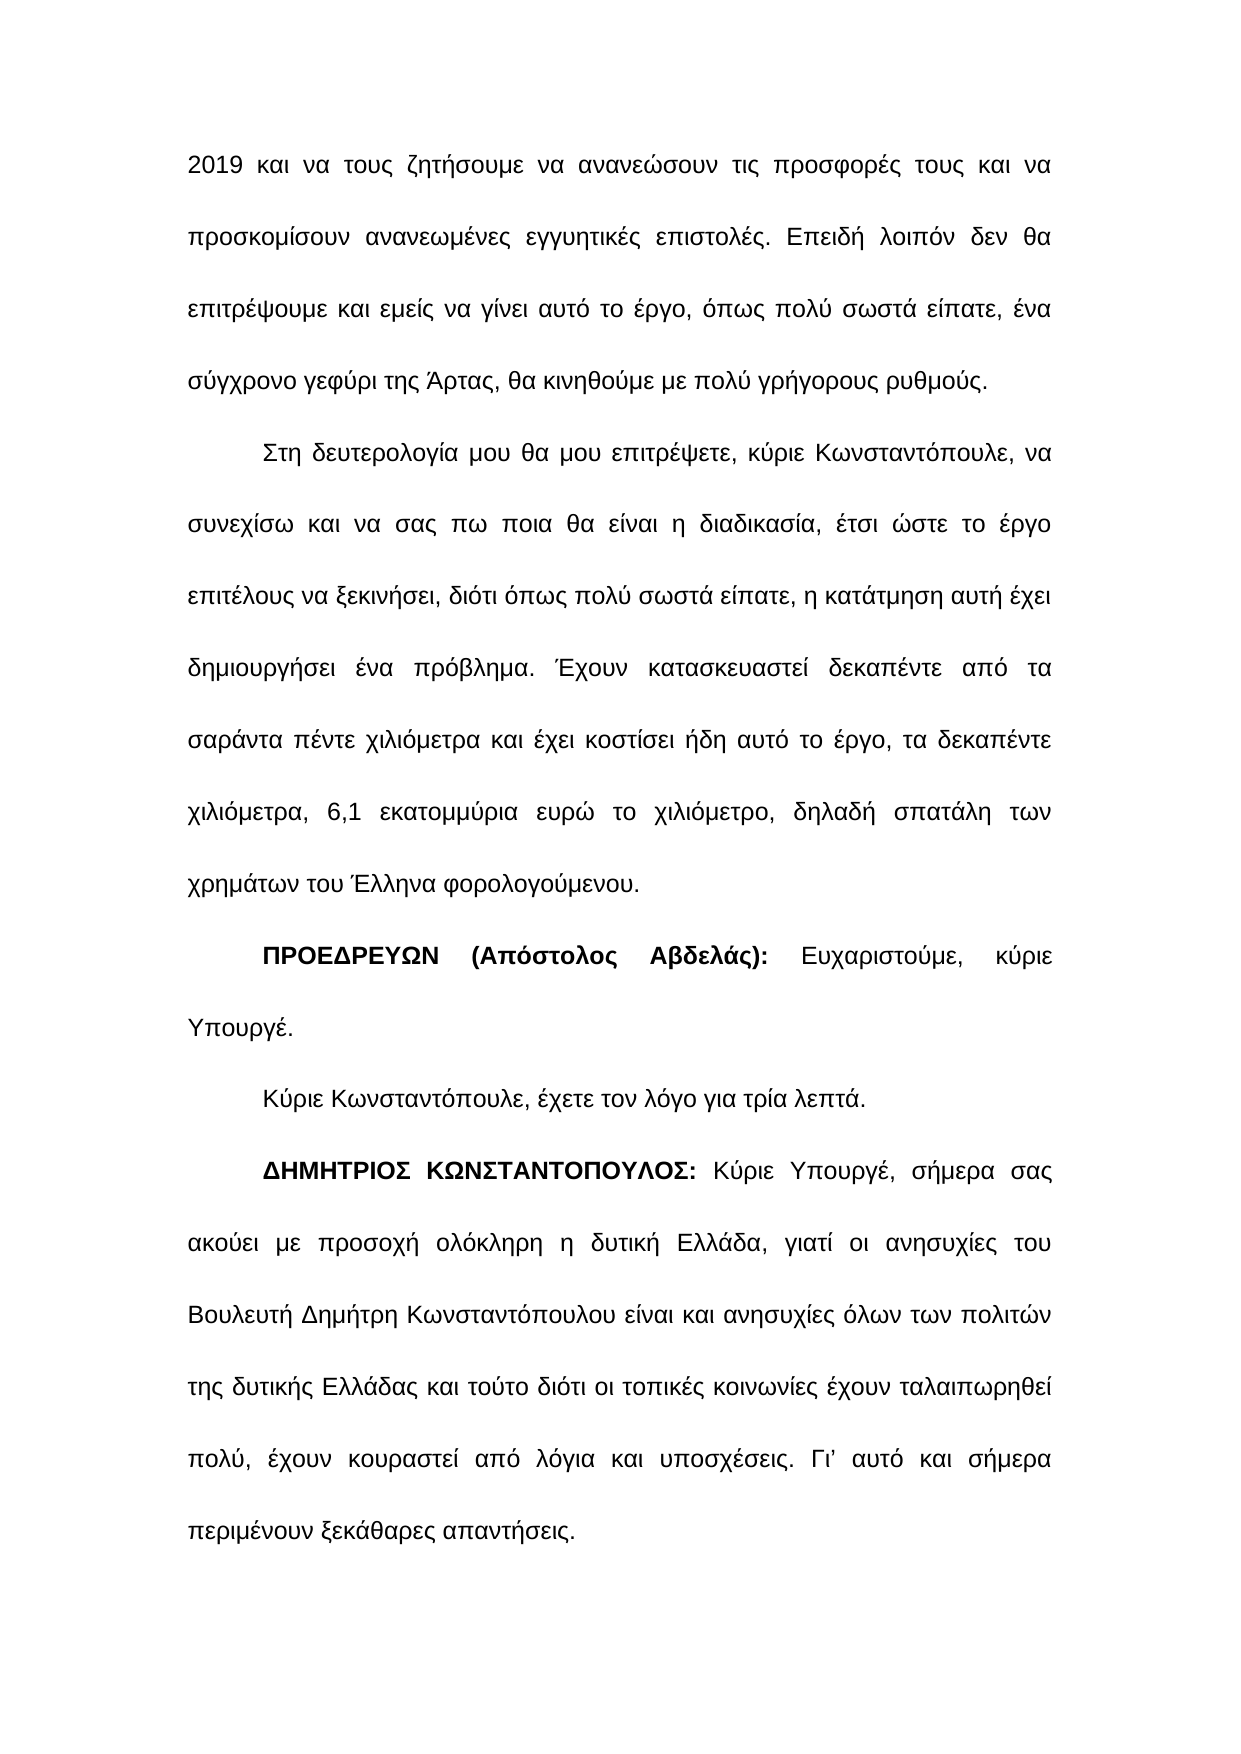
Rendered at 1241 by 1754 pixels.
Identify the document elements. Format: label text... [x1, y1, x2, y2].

text Κύριε Κωνσταντόπουλε, έχετε τον λόγο για τρία λεπτά. [187, 1084, 1053, 1113]
text ΠΡΟΕΔΡΕΥΩΝ (Απόστολος Αβδελάς): Ευχαριστούμε, κύριε Υπουργέ. [187, 941, 1053, 1041]
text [187, 150, 1053, 394]
text ΔΗΜΗΤΡΙΟΣ ΚΩΝΣΤΑΝΤΟΠΟΥΛΟΣ: Κύριε Υπουργέ, σήμερα σας ακούει με προσοχή ολόκληρη η δυτική Ελλάδα, γιατί οι ανησυχίες του Βουλευτή Δημήτρη Κωνσταντόπουλου είναι και ανησυχίες όλων των πολιτών της δυτικής Ελλάδας και τούτο διότι οι τοπικές κοινωνίες έχουν ταλαιπωρηθεί πολύ, έχουν κουραστεί από λόγια και υποσχέσεις. Γι’ αυτό και σήμερα περιμένουν ξεκάθαρες απαντήσεις. [187, 1156, 1053, 1544]
text Στη δευτερολογία μου θα μου επιτρέψετε, κύριε Κωνσταντόπουλε, να συνεχίσω και να σας πω ποια θα είναι η διαδικασία, έτσι ώστε το έργο επιτέλους να ξεκινήσει, διότι όπως πολύ σωστά είπατε, η κατάτμηση αυτή έχει δημιουργήσει ένα πρόβλημα. Έχουν κατασκευαστεί δεκαπέντε από τα σαράντα πέντε χιλιόμετρα και έχει κοστίσει ήδη αυτό το έργο, τα δεκαπέντε χιλιόμετρα, 6,1 εκατομμύρια ευρώ το χιλιόμετρο, δηλαδή σπατάλη των χρημάτων του Έλληνα φορολογούμενου. [187, 437, 1053, 897]
